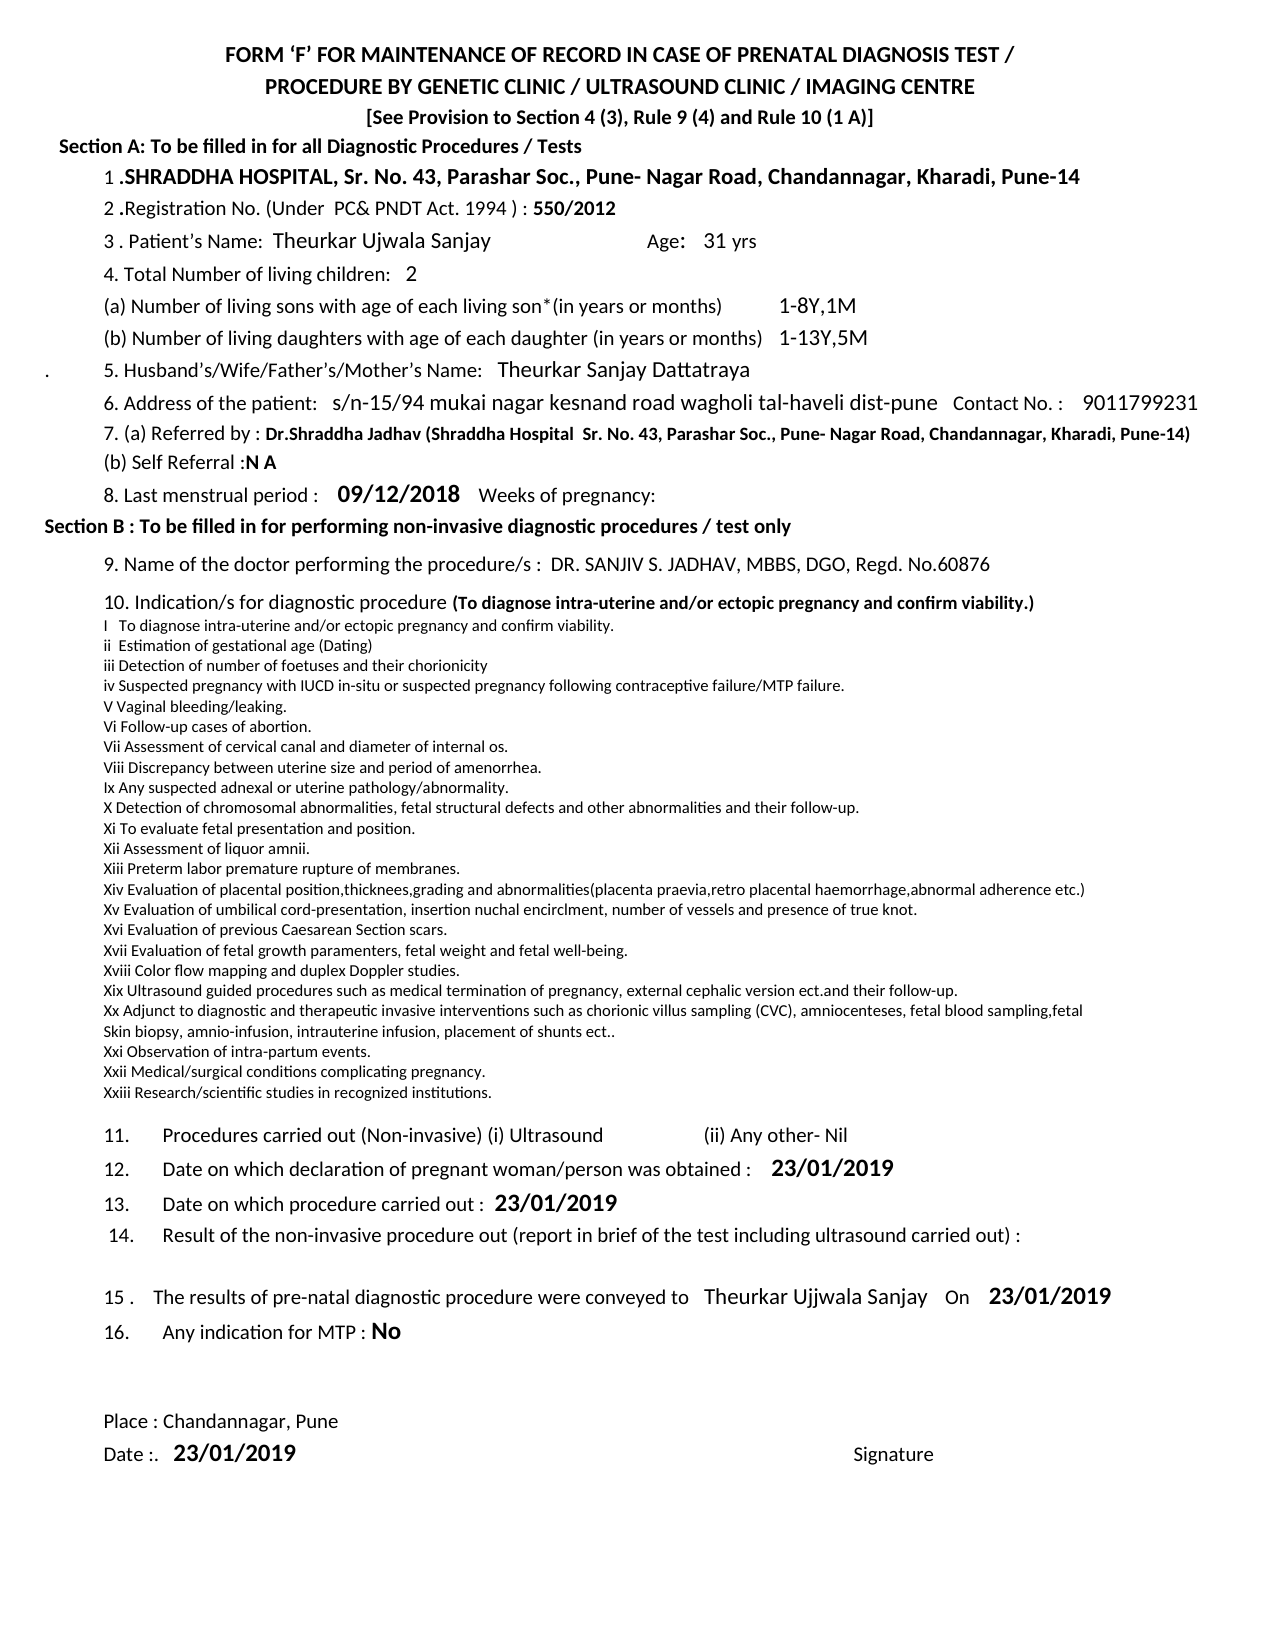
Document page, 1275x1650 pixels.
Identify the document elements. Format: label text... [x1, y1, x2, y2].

text 1 .SHRADDHA HOSPITAL, Sr. No. 43, Parashar Soc., Pune- Nagar Road, Chandannagar, Kharadi, Pune-14 [44, 162, 1196, 191]
text V Vaginal bleeding/leaking. [0, 696, 1196, 716]
text 13. Date on which procedure carried out : [0, 1187, 1275, 1217]
text Xx Adjunct to diagnostic and therapeutic invasive interventions such as chorionic villus sampling (CVC), amniocenteses, fetal blood sampling,fetal [0, 1001, 1275, 1021]
text 9. Name of the doctor performing the procedure/s : DR. SANJIV S. JADHAV, MBBS, DGO, Regd. No.60876 [0, 551, 1255, 577]
text (b) Number of living daughters with age of each daughter (in years or months) [44, 323, 1255, 351]
text Viii Discrepancy between uterine size and period of amenorrhea. [0, 757, 1196, 777]
text Place : Chandannagar, Pune [0, 1408, 1275, 1434]
text FORM ‘F’ FOR MAINTENANCE OF RECORD IN CASE OF PRENATAL DIAGNOSIS TEST / [44, 40, 1196, 68]
text Section A: To be filled in for all Diagnostic Procedures / Tests [44, 133, 1196, 159]
text . 5. Husband’s/Wife/Father’s/Mother’s Name: [44, 355, 1255, 383]
text Xiv Evaluation of placental position,thicknees,grading and abnormalities(placenta praevia,retro placental haemorrhage,abnormal adherence etc.) [0, 879, 1275, 899]
text Xii Assessment of liquor amnii. [0, 838, 1196, 858]
text Skin biopsy, amnio-infusion, intrauterine infusion, placement of shunts ect.. [0, 1021, 1275, 1041]
text Xv Evaluation of umbilical cord-presentation, insertion nuchal encirclment, number of vessels and presence of true knot. [0, 899, 1275, 919]
text PROCEDURE BY GENETIC CLINIC / ULTRASOUND CLINIC / IMAGING CENTRE [44, 72, 1196, 100]
text 3 . Patient’s Name: Age: yrs [44, 224, 1166, 254]
text Xxiii Research/scientific studies in recognized institutions. [0, 1082, 1275, 1102]
text Xiii Preterm labor premature rupture of membranes. [0, 858, 1196, 879]
text 6. Address of the patient: Contact No. : [103, 388, 1255, 416]
text Section B : To be filled in for performing non-invasive diagnostic procedures / test only [44, 513, 1255, 538]
text ii Estimation of gestational age (Dating) [0, 635, 1196, 655]
text Xxi Observation of intra-partum events. [103, 1041, 1275, 1062]
text Xvi Evaluation of previous Caesarean Section scars. [0, 919, 1275, 940]
text iv Suspected pregnancy with IUCD in-situ or suspected pregnancy following contraceptive failure/MTP failure. [0, 676, 1196, 696]
text 7. (a) Referred by : Dr.Shraddha Jadhav (Shraddha Hospital Sr. No. 43, Parashar Soc., Pune- Nagar Road, Chandannagar, Kharadi, Pune-14) [44, 420, 1255, 445]
text I To diagnose intra-uterine and/or ectopic pregnancy and confirm viability. [75, 615, 1255, 635]
text [See Provision to Section 4 (3), Rule 9 (4) and Rule 10 (1 A)] [44, 104, 1196, 129]
text 10. Indication/s for diagnostic procedure (To diagnose intra-uterine and/or ectopic pregnancy and confirm viability.) [75, 589, 1255, 615]
text (a) Number of living sons with age of each living son*(in years or months) [44, 291, 1255, 319]
text Xix Ultrasound guided procedures such as medical termination of pregnancy, external cephalic version ect.and their follow-up. [0, 980, 1275, 1001]
text 12. Date on which declaration of pregnant woman/person was obtained : [0, 1152, 1275, 1182]
text Xi To evaluate fetal presentation and position. [0, 818, 1196, 838]
text 8. Last menstrual period : Weeks of pregnancy: [44, 478, 1255, 509]
text 16. Any indication for MTP : No [0, 1315, 1275, 1346]
text X Detection of chromosomal abnormalities, fetal structural defects and other abnormalities and their follow-up. [0, 798, 1196, 818]
text (b) Self Referral :N A [44, 449, 1255, 474]
text Vii Assessment of cervical canal and diameter of internal os. [0, 737, 1196, 757]
text Ix Any suspected adnexal or uterine pathology/abnormality. [0, 777, 1196, 798]
text 14. Result of the non-invasive procedure out (report in brief of the test including ultrasound carried out) : [103, 1222, 1226, 1247]
text Xxii Medical/surgical conditions complicating pregnancy. [0, 1062, 1275, 1082]
text 4. Total Number of living children: [44, 259, 1196, 287]
text Vi Follow-up cases of abortion. [0, 716, 1196, 737]
text 2 .Registration No. (Under PC& PNDT Act. 1994 ) : 550/2012 [44, 195, 1196, 220]
text iii Detection of number of foetuses and their chorionicity [0, 655, 1196, 676]
text 15 . The results of pre-natal diagnostic procedure were conveyed to On [0, 1280, 1275, 1311]
text Xviii Color flow mapping and duplex Doppler studies. [0, 960, 1275, 980]
text 11. Procedures carried out (Non-invasive) (i) Ultrasound (ii) Any other- Nil [0, 1123, 1275, 1148]
text Date :. Signature [0, 1438, 1275, 1468]
text Xvii Evaluation of fetal growth paramenters, fetal weight and fetal well-being. [0, 940, 1275, 960]
